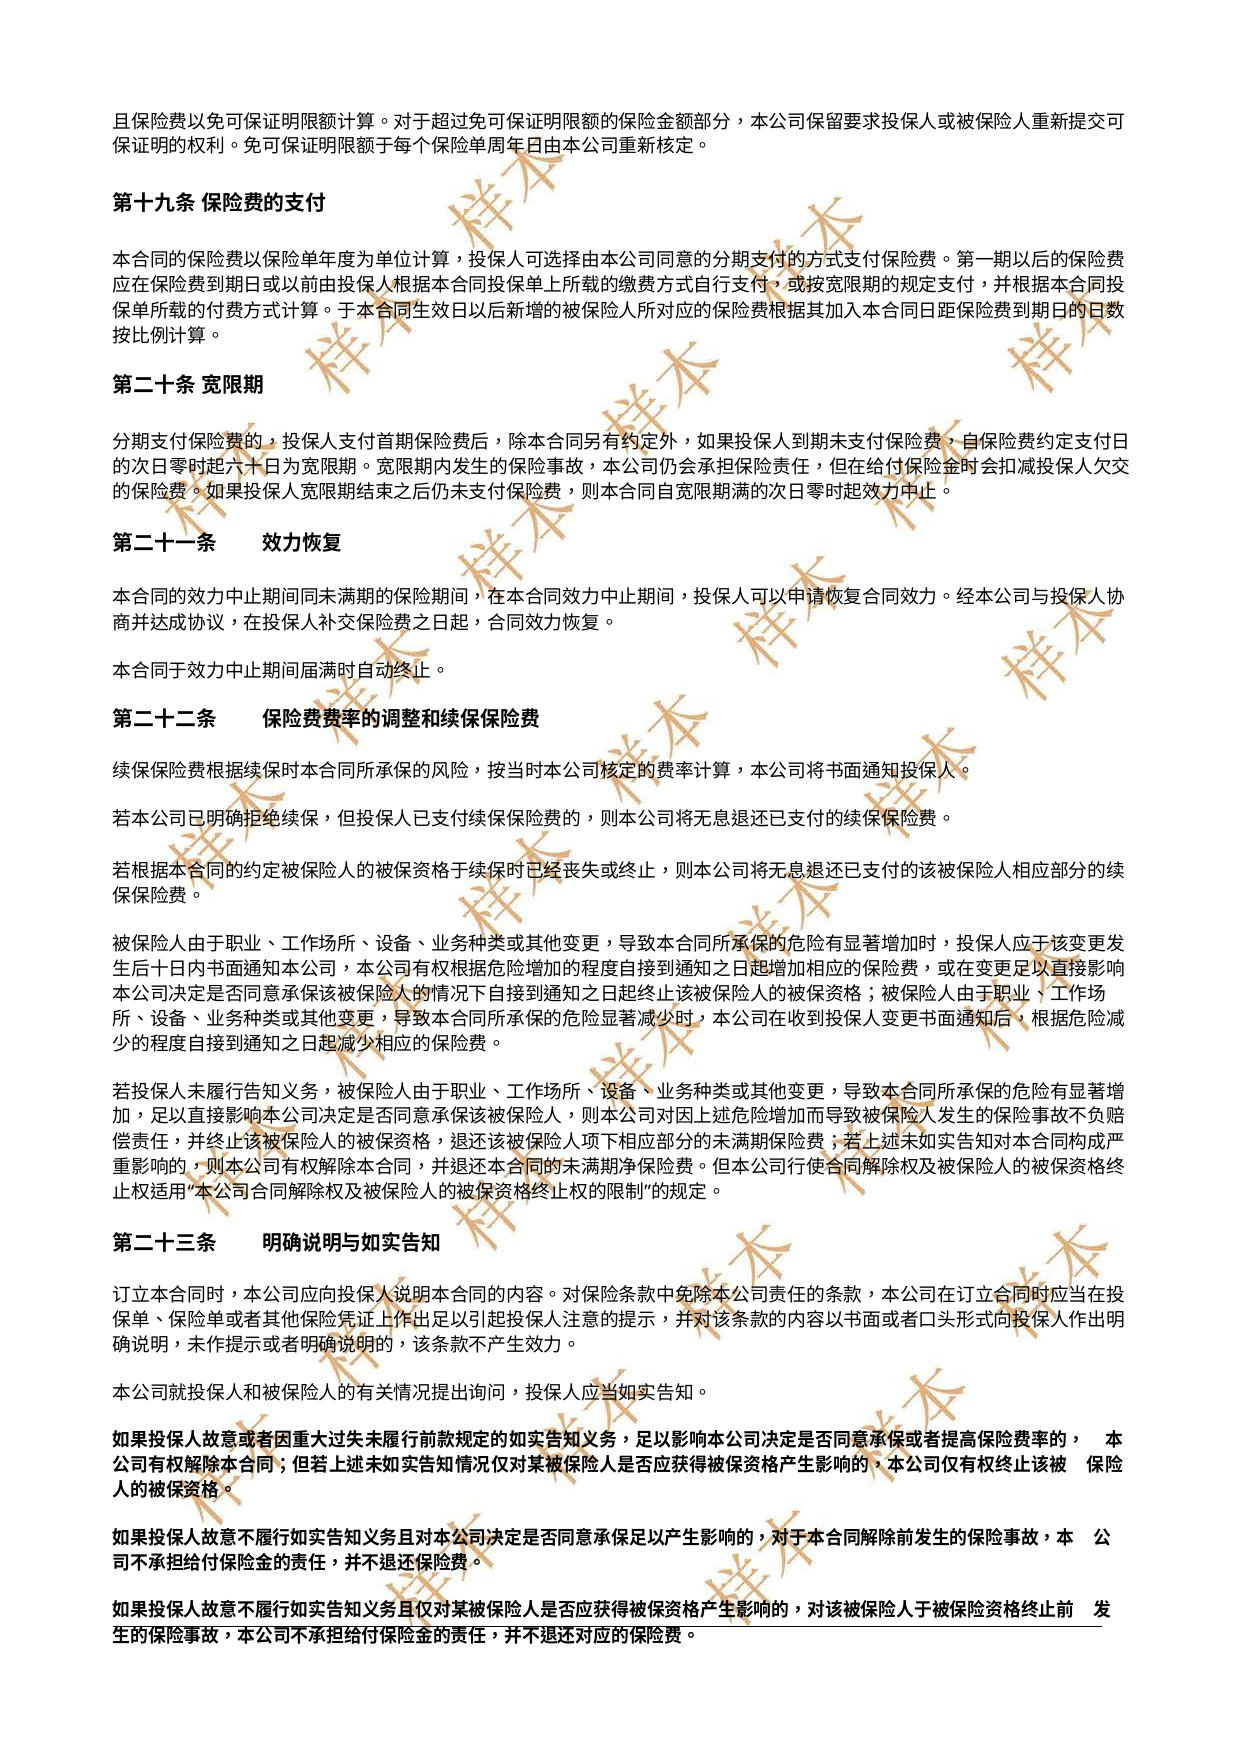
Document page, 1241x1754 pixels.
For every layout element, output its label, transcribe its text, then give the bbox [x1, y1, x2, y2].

text 本合同于效力中止期间届满时自动终止。 [112, 657, 1144, 683]
text 如果投保人故意或者因重大过失未履行前款规定的如实告知义务，足以影响本公司决定是否同意承保或者提高保险费率的， 本公司有权解除本合同；但若上述未如实告知情况仅对某被保险人是否应获得被保资格产生影响的，本公司仅有权终止该被 保险人的被保资格。 [112, 1427, 1126, 1502]
subtitle 第二十二条 保险费费率的调整和续保保险费 [112, 704, 1144, 733]
text 且保险费以免可保证明限额计算。对于超过免可保证明限额的保险金额部分，本公司保留要求投保人或被保险人重新提交可保证明的权利。免可保证明限额于每个保险单周年日由本公司重新核定。 [112, 108, 1125, 158]
text 本合同的保险费以保险单年度为单位计算，投保人可选择由本公司同意的分期支付的方式支付保险费。第一期以后的保险费应在保险费到期日或以前由投保人根据本合同投保单上所载的缴费方式自行支付，或按宽限期的规定支付，并根据本合同投保单所载的付费方式计算。于本合同生效日以后新增的被保险人所对应的保险费根据其加入本合同日距保险费到期日的日数按比例计算。 [112, 246, 1125, 348]
text 如果投保人故意不履行如实告知义务且仅对某被保险人是否应获得被保资格产生影响的，对该被保险人于被保险资格终止前 发生的保险事故，本公司不承担给付保险金的责任，并不退还对应的保险费。 [112, 1597, 1126, 1648]
text 订立本合同时，本公司应向投保人说明本合同的内容。对保险条款中免除本公司责任的条款，本公司在订立合同时应当在投保单、保险单或者其他保险凭证上作出足以引起投保人注意的提示，并对该条款的内容以书面或者口头形式向投保人作出明确说明，未作提示或者明确说明的，该条款不产生效力。 [112, 1282, 1125, 1357]
text 本公司就投保人和被保险人的有关情况提出询问，投保人应当如实告知。 [112, 1379, 1144, 1404]
subtitle 第二十一条 效力恢复 [112, 528, 1144, 557]
subtitle 第十九条 保险费的支付 [112, 188, 1144, 216]
text 本合同的效力中止期间同未满期的保险期间，在本合同效力中止期间，投保人可以申请恢复合同效力。经本公司与投保人协商并达成协议，在投保人补交保险费之日起，合同效力恢复。 [112, 584, 1125, 635]
text 分期支付保险费的，投保人支付首期保险费后，除本合同另有约定外，如果投保人到期未支付保险费，自保险费约定支付日的次日零时起六十日为宽限期。宽限期内发生的保险事故，本公司仍会承担保险责任，但在给付保险金时会扣减投保人欠交的保险费。如果投保人宽限期结束之后仍未支付保险费，则本合同自宽限期满的次日零时起效力中止。 [112, 428, 1133, 504]
text 被保险人由于职业、工作场所、设备、业务种类或其他变更，导致本合同所承保的危险有显著增加时，投保人应于该变更发生后十日内书面通知本公司，本公司有权根据危险增加的程度自接到通知之日起增加相应的保险费，或在变更足以直接影响本公司决定是否同意承保该被保险人的情况下自接到通知之日起终止该被保险人的被保资格；被保险人由于职业、工作场 所、设备、业务种类或其他变更，导致本合同所承保的危险显著减少时，本公司在收到投保人变更书面通知后，根据危险减少的程度自接到通知之日起减少相应的保险费。 [112, 930, 1125, 1056]
subtitle 第二十三条 明确说明与如实告知 [112, 1228, 1144, 1257]
text 如果投保人故意不履行如实告知义务且对本公司决定是否同意承保足以产生影响的，对于本合同解除前发生的保险事故，本 公司不承担给付保险金的责任，并不退还保险费。 [112, 1524, 1126, 1574]
text 续保保险费根据续保时本合同所承保的风险，按当时本公司核定的费率计算，本公司将书面通知投保人。若本公司已明确拒绝续保，但投保人已支付续保保险费的，则本公司将无息退还已支付的续保保险费。 [112, 758, 975, 831]
subtitle 第二十条 宽限期 [112, 370, 1144, 398]
text 若投保人未履行告知义务，被保险人由于职业、工作场所、设备、业务种类或其他变更，导致本合同所承保的危险有显著增加，足以直接影响本公司决定是否同意承保该被保险人，则本公司对因上述危险增加而导致被保险人发生的保险事故不负赔偿责任，并终止该被保险人的被保资格，退还该被保险人项下相应部分的未满期保险费；若上述未如实告知对本合同构成严重影响的，则本公司有权解除本合同，并退还本合同的未满期净保险费。但本公司行使合同解除权及被保险人的被保资格终止权适用“本公司合同解除权及被保险人的被保资格终止权的限制”的规定。 [112, 1078, 1125, 1204]
picture [0, 0, 1241, 1736]
text 若根据本合同的约定被保险人的被保资格于续保时已经丧失或终止，则本公司将无息退还已支付的该被保险人相应部分的续保保险费。 [112, 858, 1133, 908]
